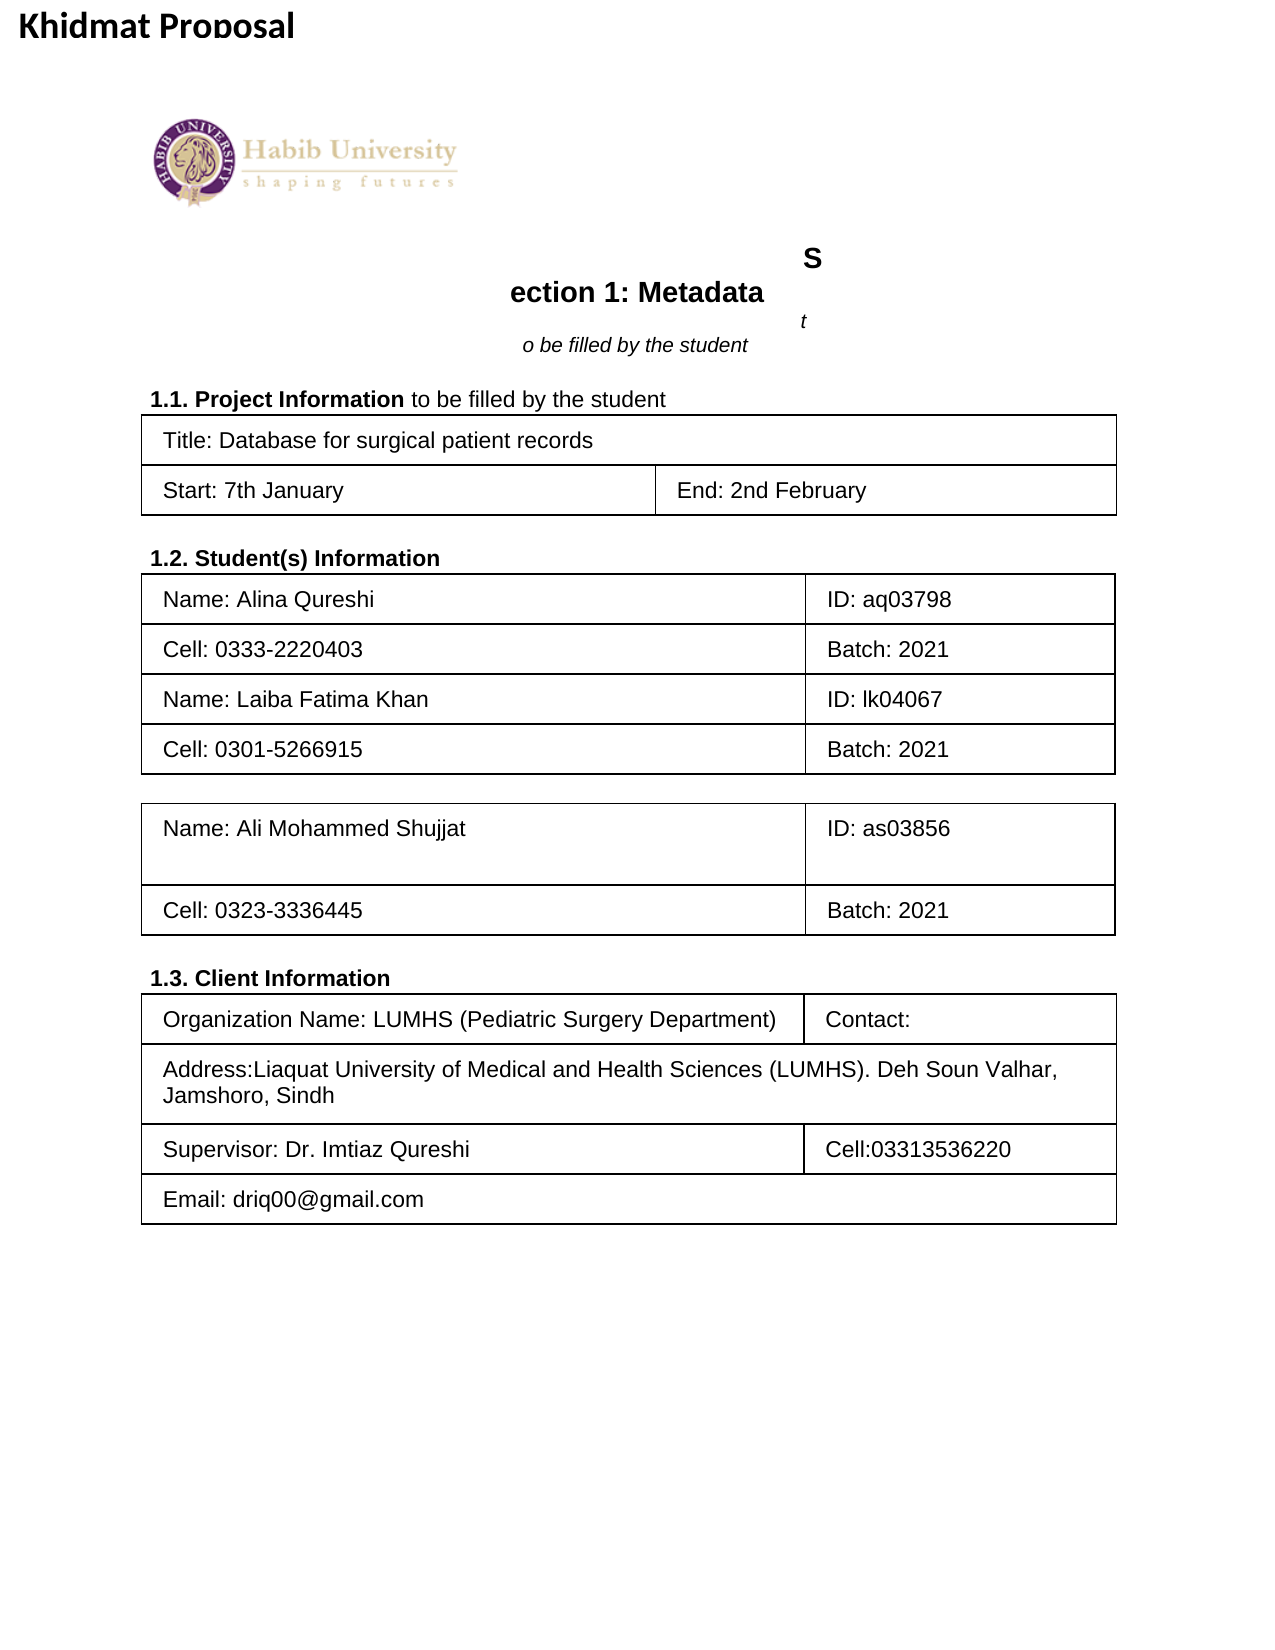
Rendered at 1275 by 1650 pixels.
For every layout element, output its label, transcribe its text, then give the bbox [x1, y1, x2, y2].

table_header Organization Name: LUMHS (Pediatric Surgery Department) [142, 995, 803, 1043]
picture [153, 118, 458, 208]
table_cell Supervisor: Dr. Imtiaz Qureshi [142, 1125, 803, 1173]
subtitle Section 1: Metadata [465, 241, 809, 308]
table_header Name: Ali Mohammed Shujjat [142, 804, 805, 884]
table_header Name: Alina Qureshi [142, 575, 805, 623]
table_cell Name: Laiba Fatima Khan [142, 675, 805, 723]
table_header Title: Database for surgical patient records [142, 416, 1116, 464]
table_cell Cell: 0333-2220403 [142, 625, 805, 673]
table_header ID: as03856 [806, 804, 1114, 884]
table_cell Cell: 0323-3336445 [142, 886, 805, 934]
table_cell Batch: 2021 [806, 886, 1114, 934]
list Client Information [150, 965, 1129, 992]
table_cell Batch: 2021 [806, 625, 1114, 673]
table_cell ID: lk04067 [806, 675, 1114, 723]
table_cell Cell:03313536220 [805, 1125, 1116, 1173]
table_cell Start: 7th January [142, 466, 655, 514]
table_header Contact: [805, 995, 1116, 1043]
table_cell Batch: 2021 [806, 725, 1114, 773]
table_cell Email: driq00@gmail.com [142, 1175, 1116, 1223]
table_cell End: 2nd February [656, 466, 1116, 514]
subtitle to be filled by the student [463, 309, 808, 357]
list Project Information to be filled by the student [150, 386, 1129, 412]
table_cell Address:Liaquat University of Medical and Health Sciences (LUMHS). Deh Soun Valhar, Jamshoro, Sindh [142, 1045, 1116, 1123]
table_cell Cell: 0301-5266915 [142, 725, 805, 773]
list Student(s) Information [150, 545, 1129, 572]
table_header ID: aq03798 [806, 575, 1114, 623]
